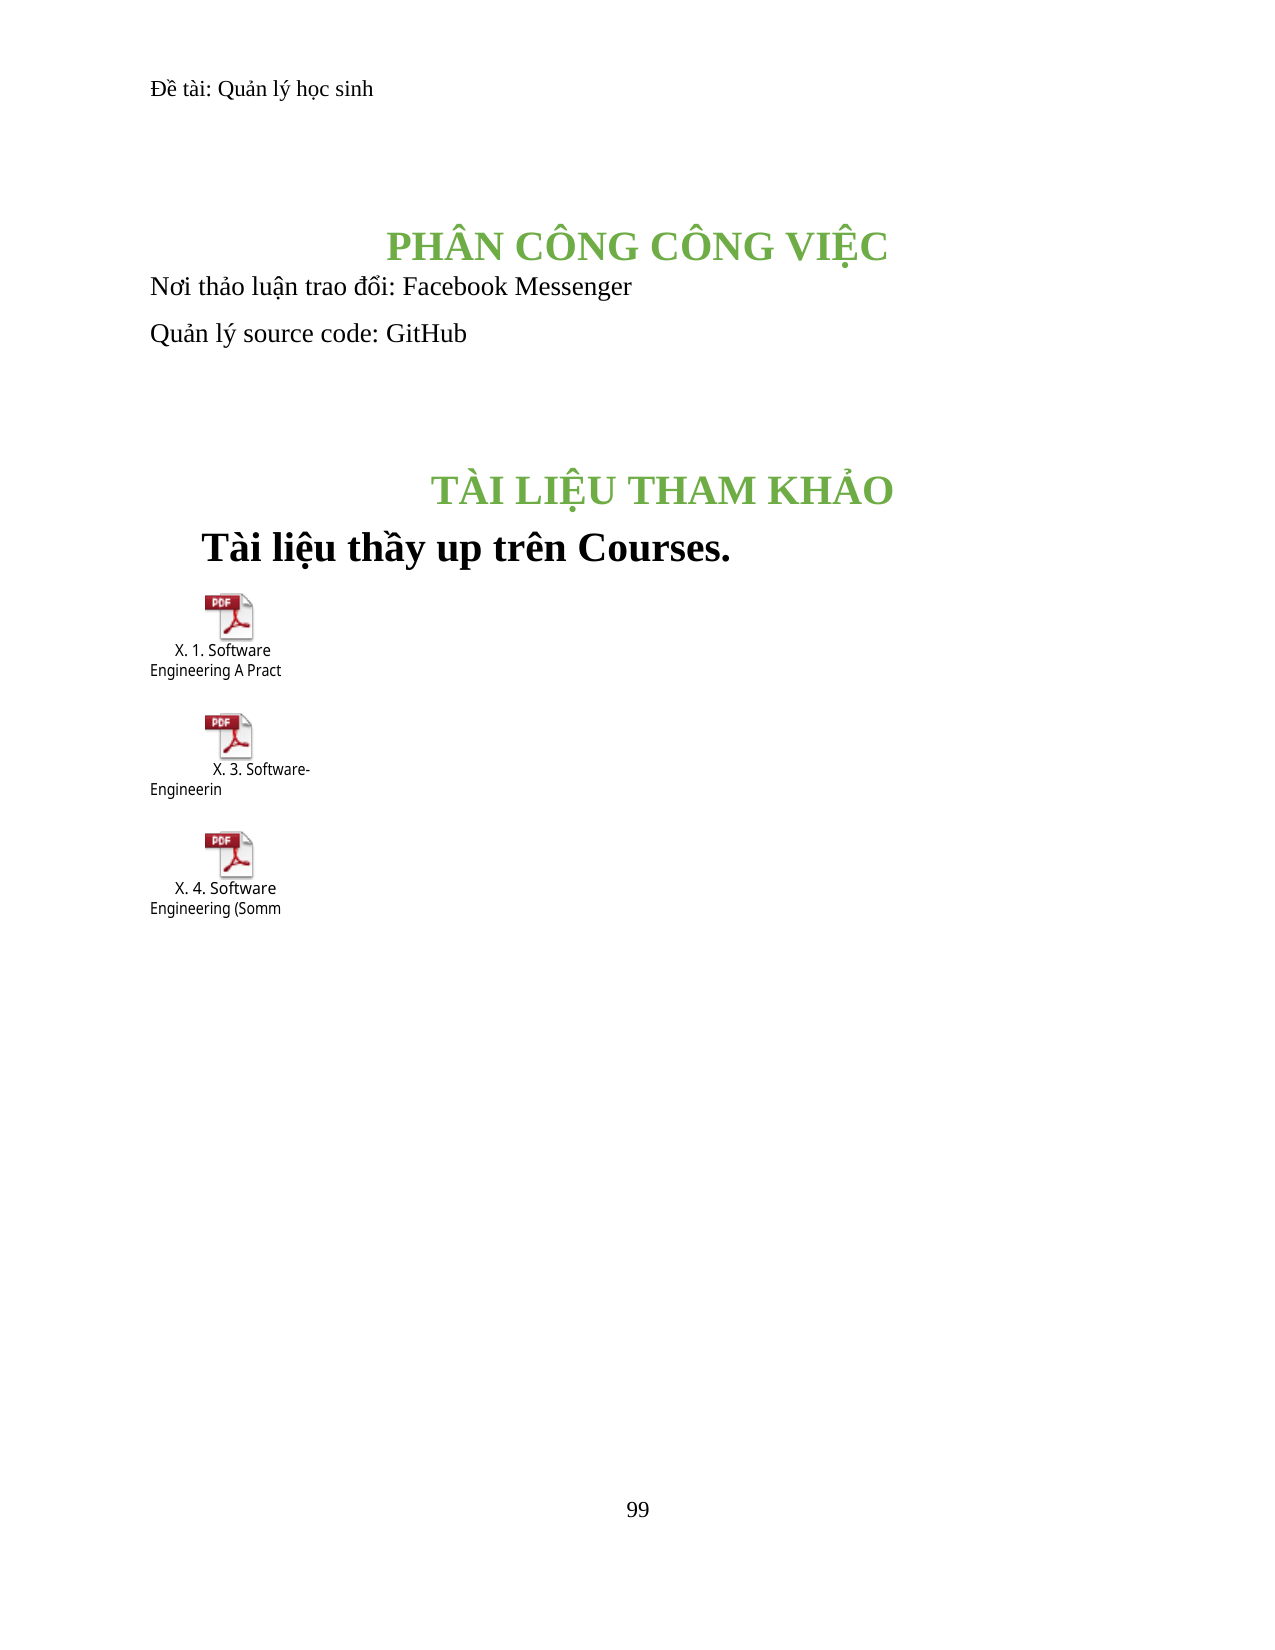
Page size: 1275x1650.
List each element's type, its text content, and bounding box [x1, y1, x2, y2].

text Quản lý source code: GitHub [150, 317, 1116, 348]
text Nơi thảo luận trao đổi: Facebook Messenger [150, 270, 1116, 301]
text X. 3. Software-Engineerin [150, 706, 312, 801]
subtitle Tài liệu thầy up trên Courses. [201, 522, 1225, 570]
picture [205, 711, 255, 761]
text X. 4. Software Engineering (Somm [150, 825, 302, 919]
picture [205, 592, 256, 642]
subtitle TÀI LIỆU THAM KHẢO [431, 466, 1225, 514]
subtitle PHÂN CÔNG CÔNG VIỆC [386, 221, 1225, 269]
text X. 1. Software Engineering A Pract [150, 588, 343, 681]
picture [205, 830, 256, 880]
